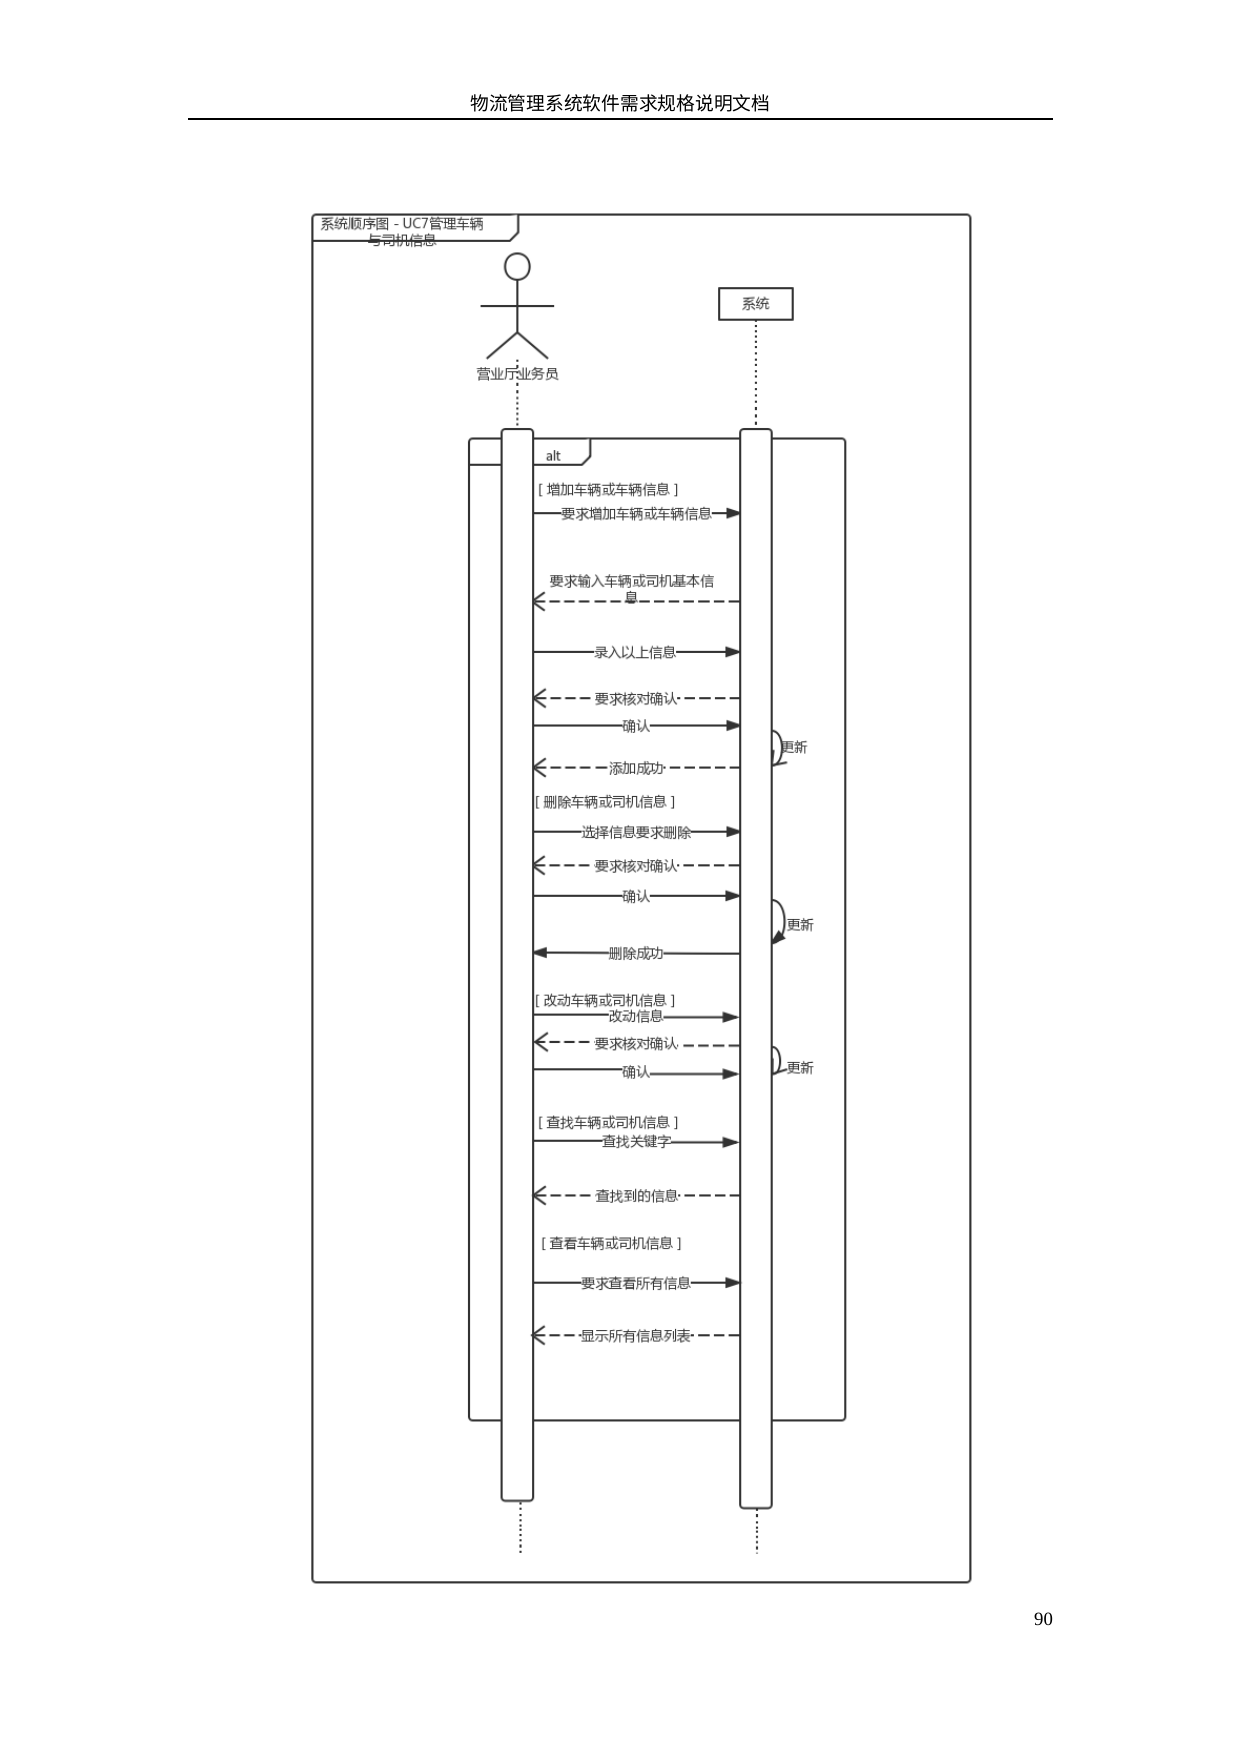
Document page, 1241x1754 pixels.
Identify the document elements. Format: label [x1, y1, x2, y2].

picture [262, 162, 1004, 1592]
